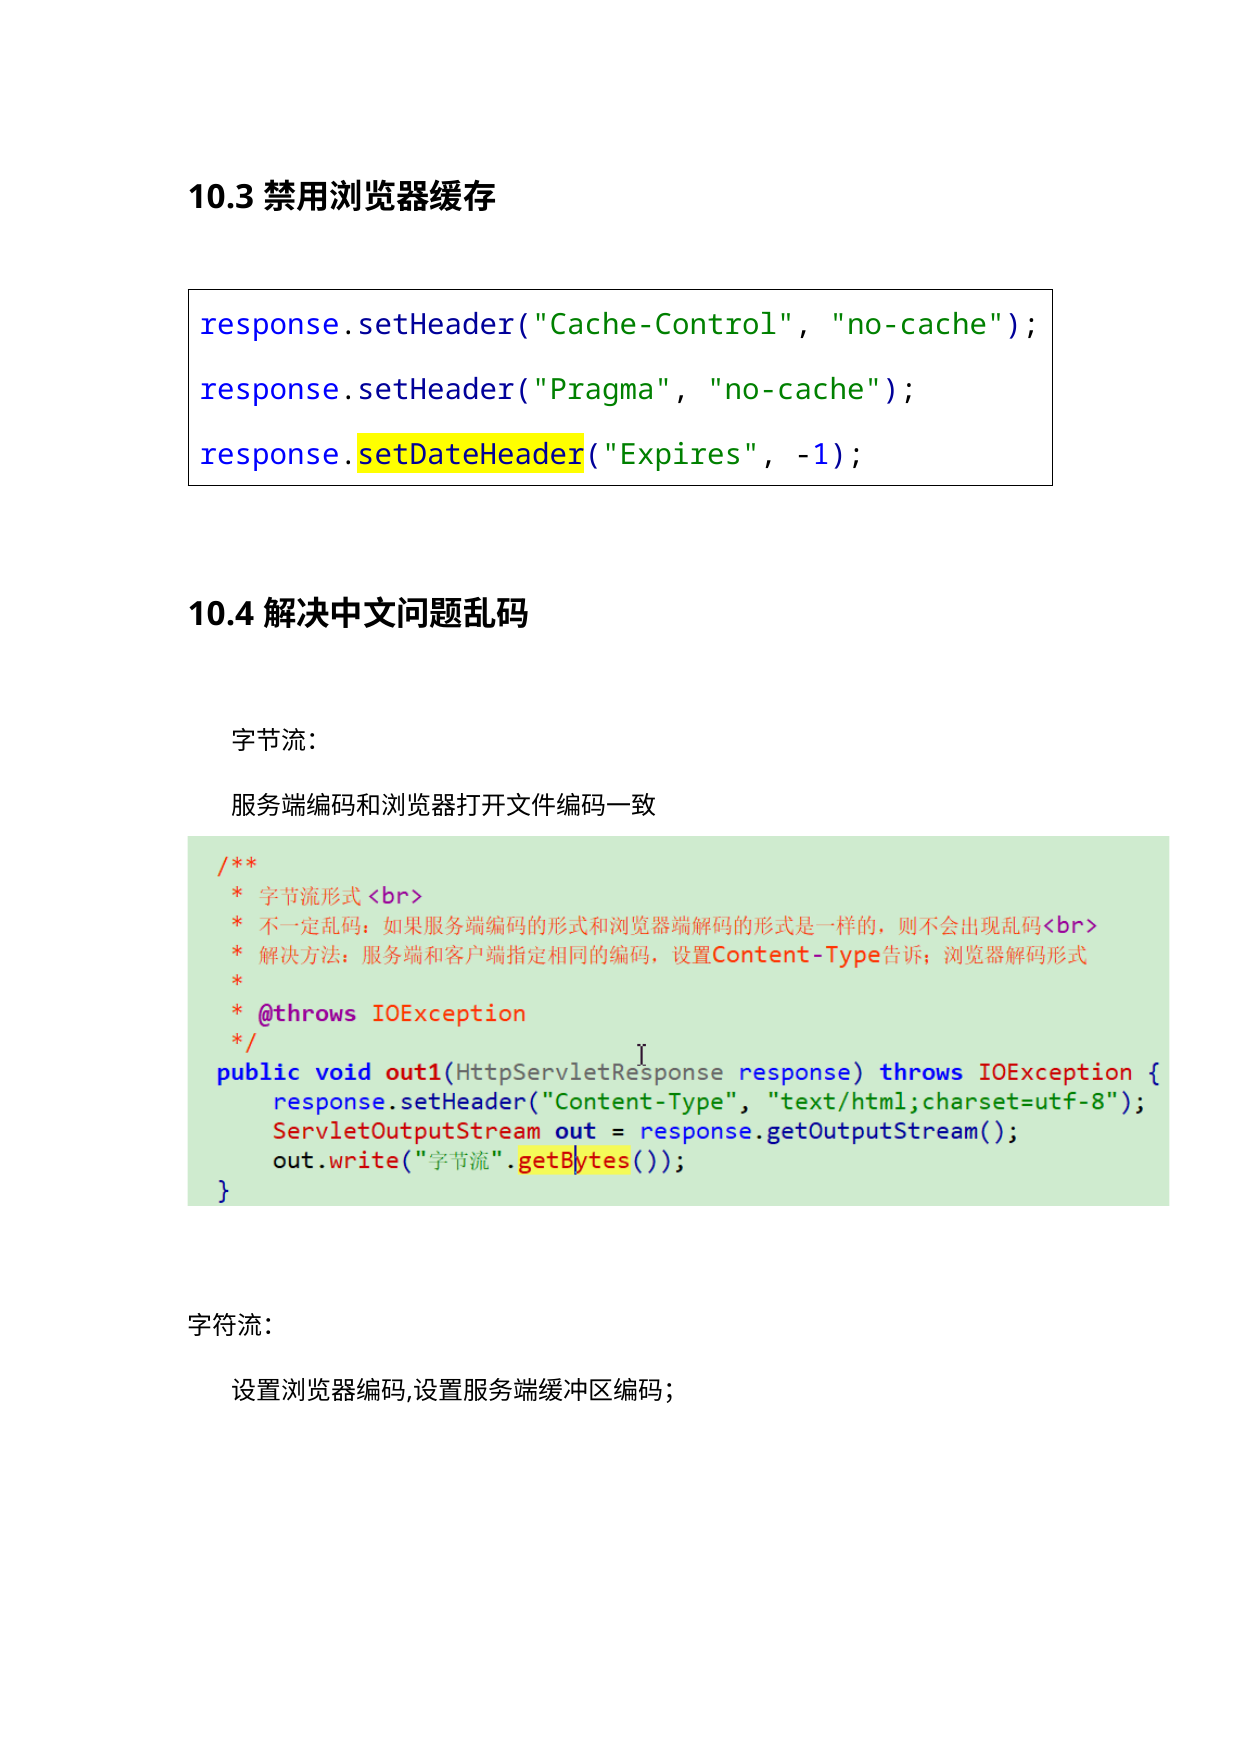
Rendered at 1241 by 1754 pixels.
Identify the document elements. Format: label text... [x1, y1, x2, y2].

text 字符流： [187, 1291, 1053, 1356]
subtitle 10.4 解决中文问题乱码 [187, 578, 1053, 643]
picture [187, 836, 1170, 1206]
text 设置浏览器编码,设置服务端缓冲区编码； [187, 1356, 1053, 1421]
text 服务端编码和浏览器打开文件编码一致 [187, 771, 1053, 836]
subtitle 10.3 禁用浏览器缓存 [187, 162, 1053, 227]
table_header response.setHeader("Cache-Control", "no-cache"); response.setHeader("Pragma", "no-cache"); response.setDateHeader("Expires", -1); [189, 290, 1052, 485]
text 字节流： [187, 706, 1053, 771]
